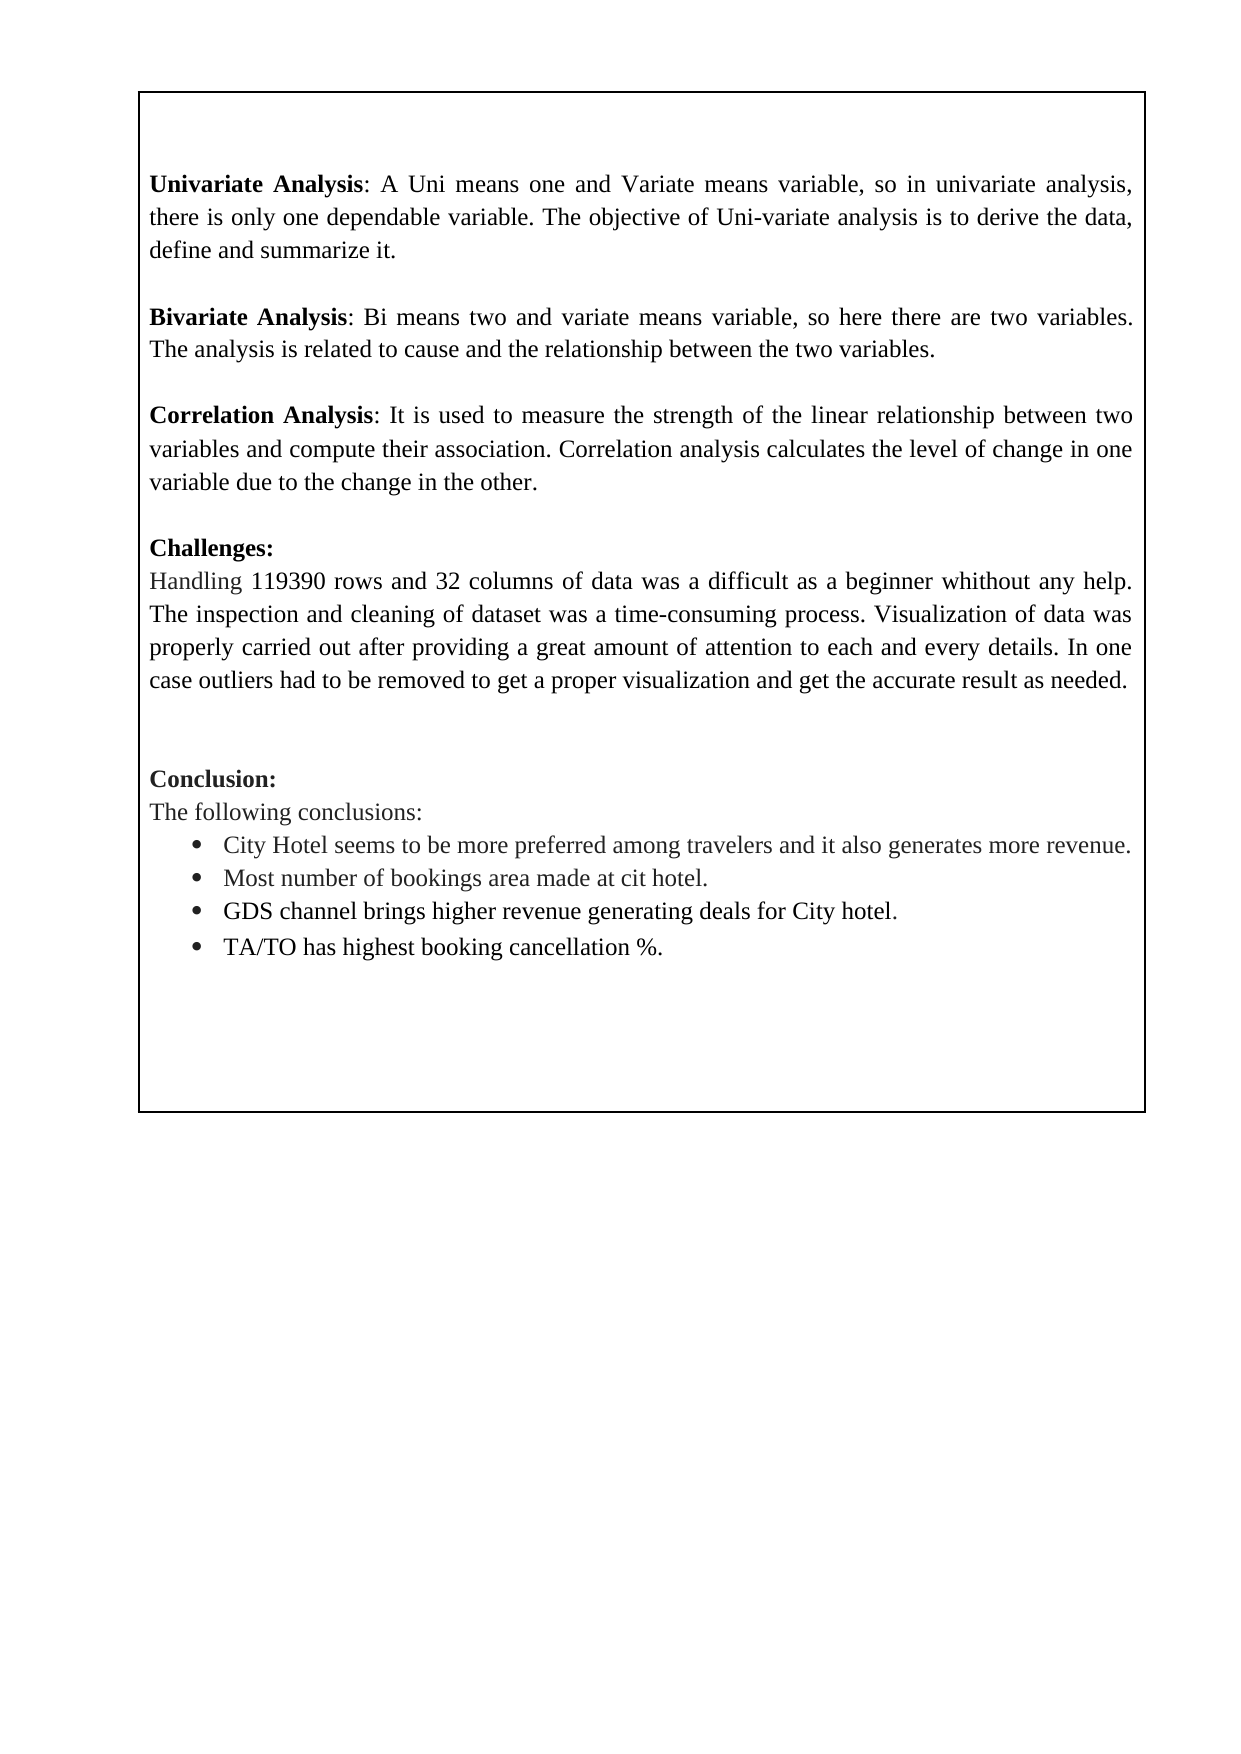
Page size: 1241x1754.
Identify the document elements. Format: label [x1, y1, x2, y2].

table_cell [140, 93, 1144, 1111]
